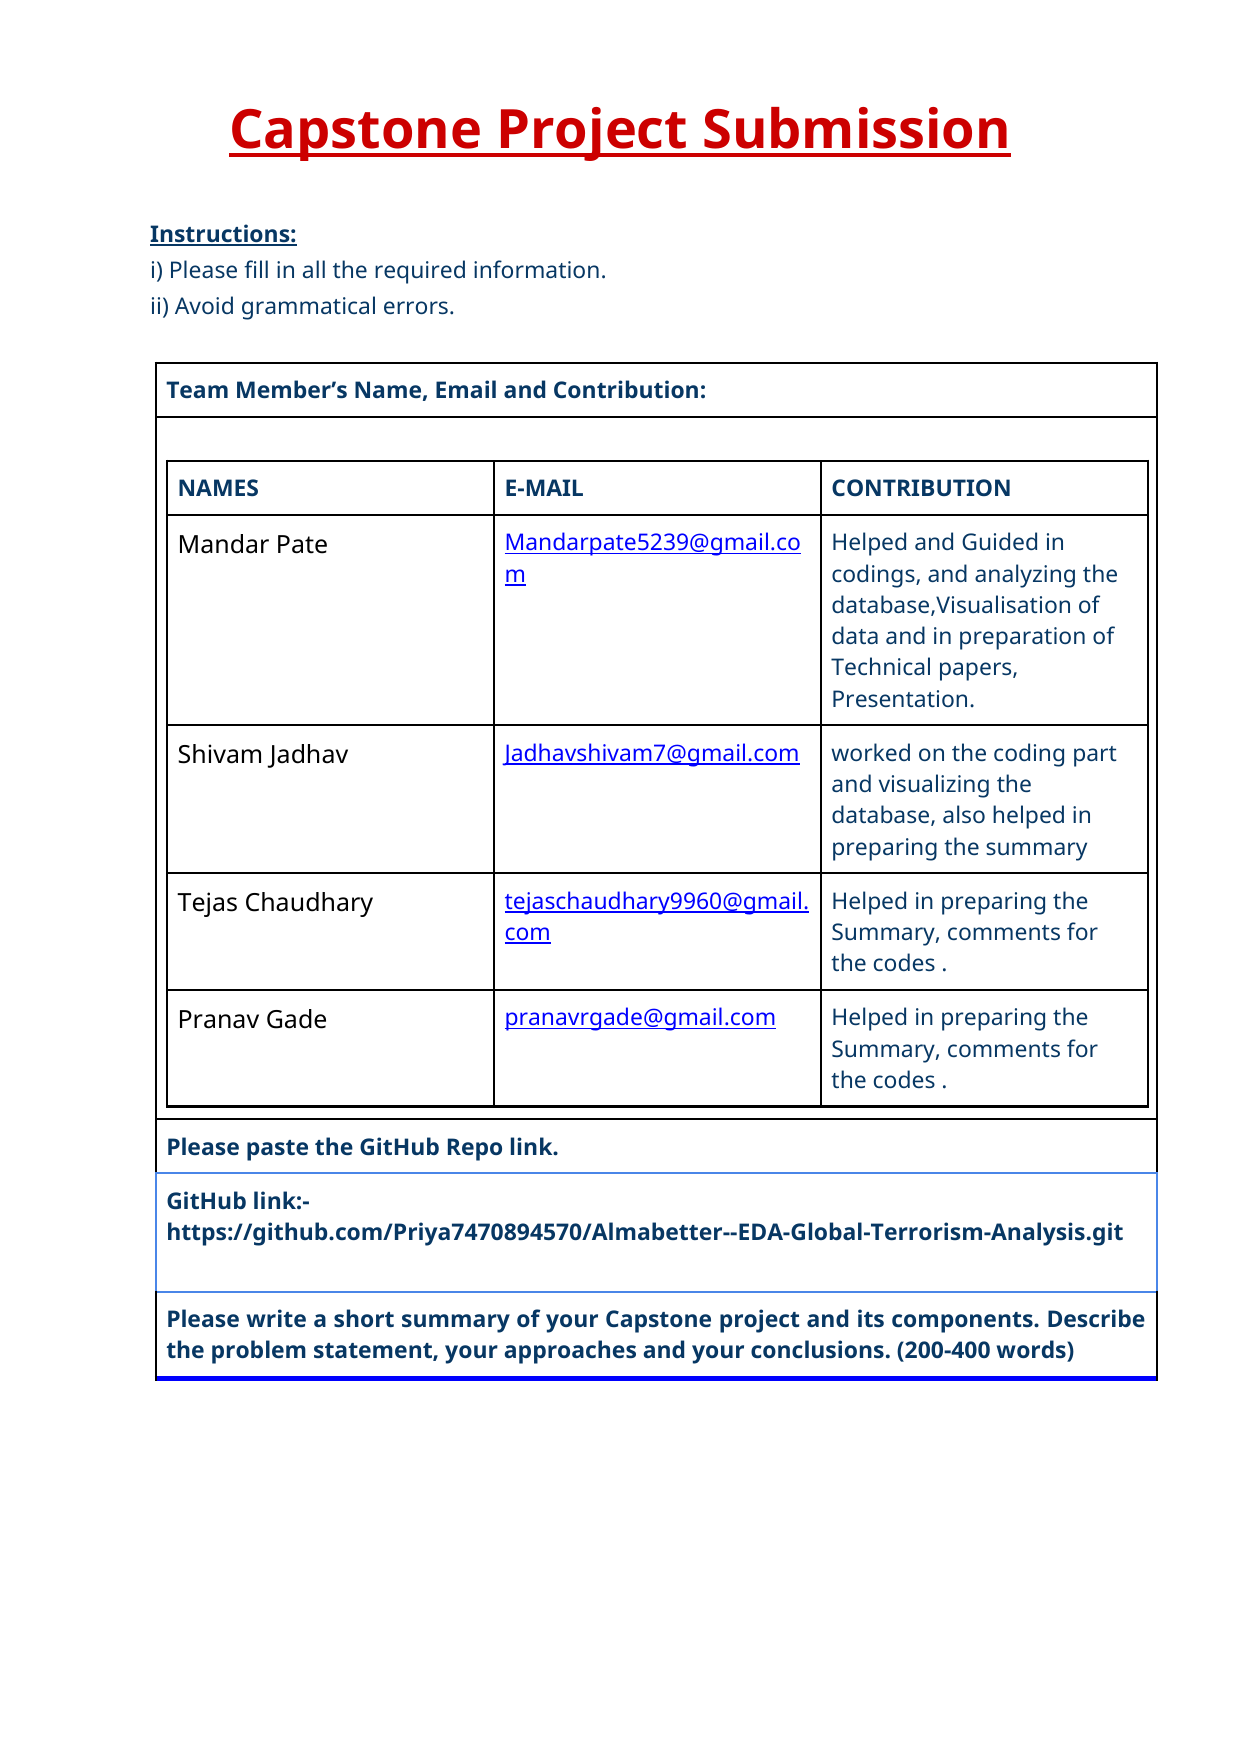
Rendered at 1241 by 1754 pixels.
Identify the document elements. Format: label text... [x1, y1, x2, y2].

table_cell [157, 418, 1156, 1118]
table_header Team Member’s Name, Email and Contribution: [157, 364, 1156, 416]
table_cell Please paste the GitHub Repo link. [157, 1120, 1156, 1172]
table_cell GitHub link:- https://github.com/Priya7470894570/Almabetter--EDA-Global-Terrorism-Analysis.git [157, 1174, 1156, 1291]
title Capstone Project Submission [150, 91, 1090, 165]
text ii) Avoid grammatical errors. [150, 290, 1090, 321]
text Instructions: [150, 218, 1090, 249]
text i) Please fill in all the required information. [150, 254, 1090, 285]
table_cell Please write a short summary of your Capstone project and its components. Describe the problem statement, your approaches and your conclusions. (200-400 words) [157, 1293, 1156, 1376]
